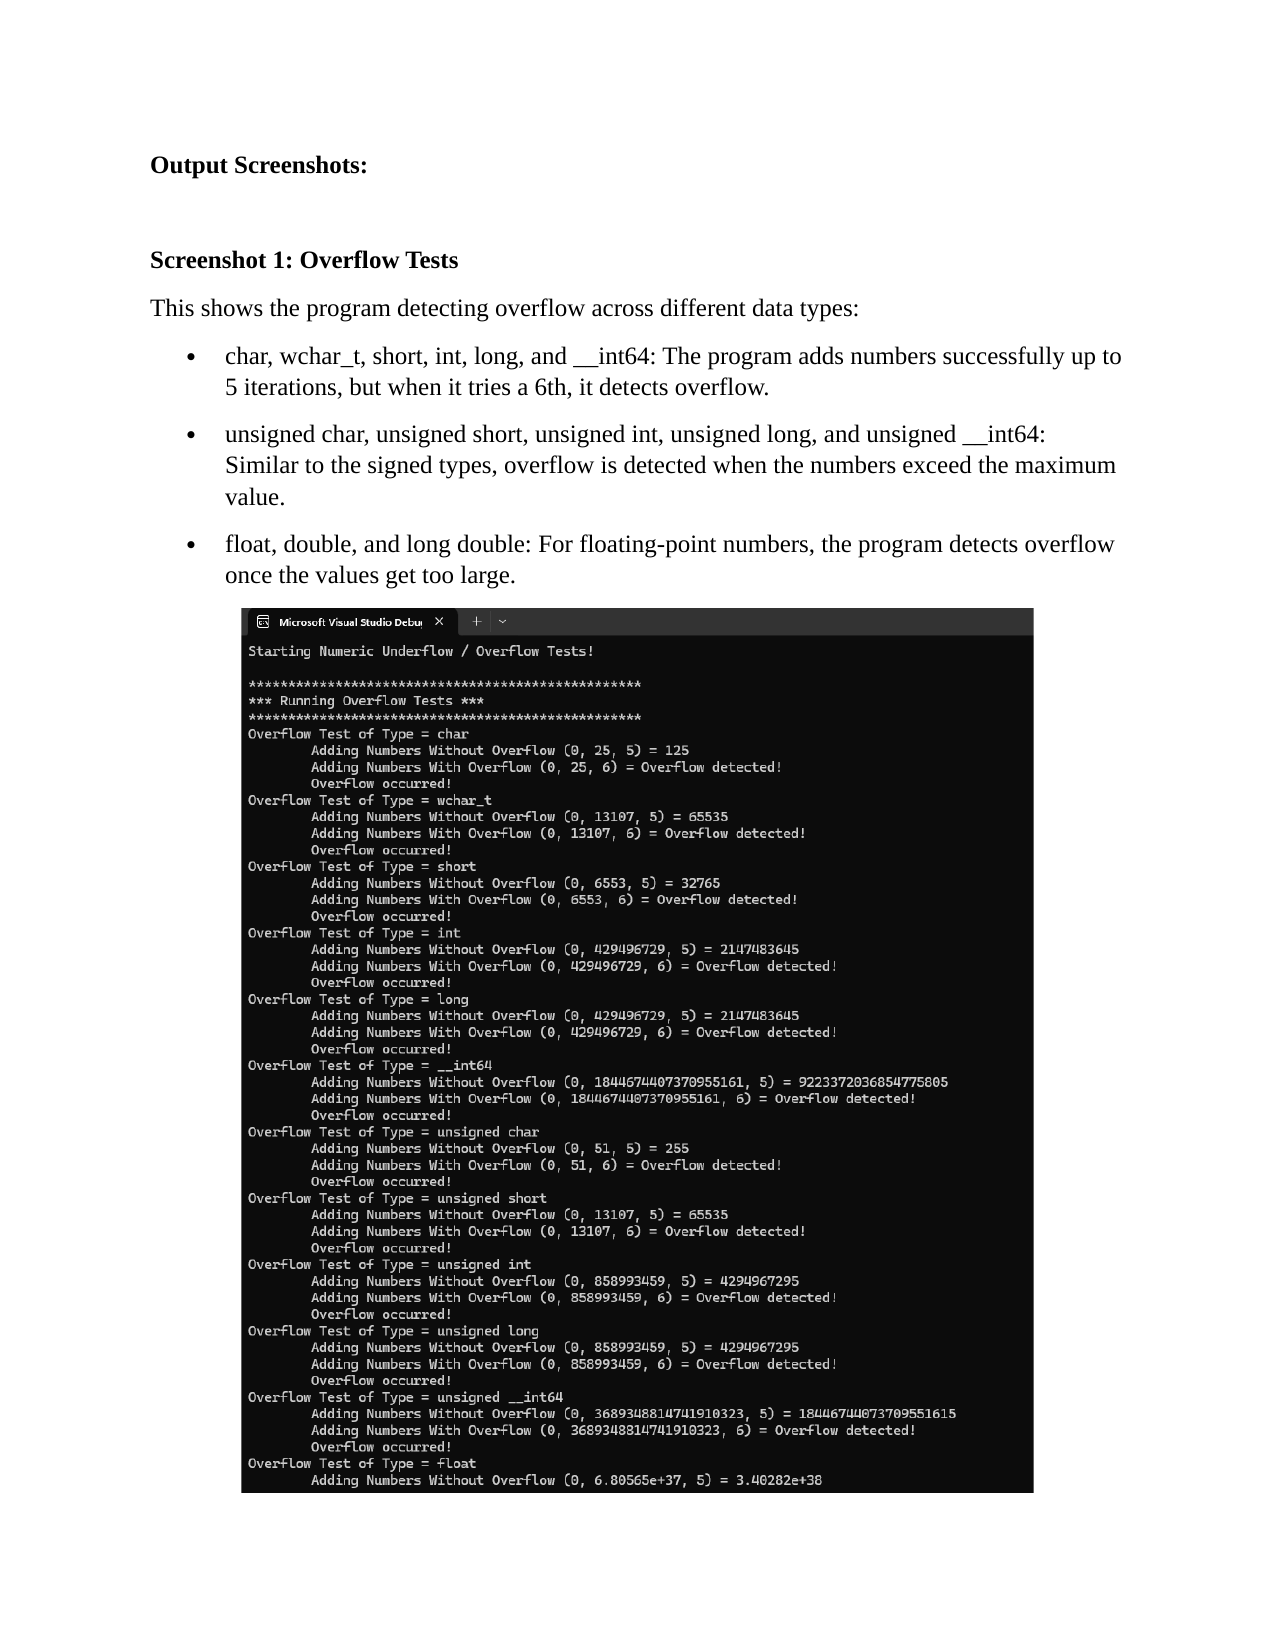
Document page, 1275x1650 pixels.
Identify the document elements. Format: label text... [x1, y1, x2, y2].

text This shows the program detecting overflow across different data types: [150, 293, 1125, 322]
text Output Screenshots: [150, 150, 1125, 179]
picture [241, 608, 1034, 1493]
list char, wchar_t, short, int, long, and __int64: The program adds numbers successfully up to 5 iterations, but when it tries a 6th, it detects overflow. [187, 341, 1125, 401]
text Screenshot 1: Overflow Tests [150, 245, 1125, 274]
list float, double, and long double: For floating-point numbers, the program detects overflow once the values get too large. [187, 529, 1125, 589]
list unsigned char, unsigned short, unsigned int, unsigned long, and unsigned __int64: Similar to the signed types, overflow is detected when the numbers exceed the maximum value. [187, 419, 1125, 510]
